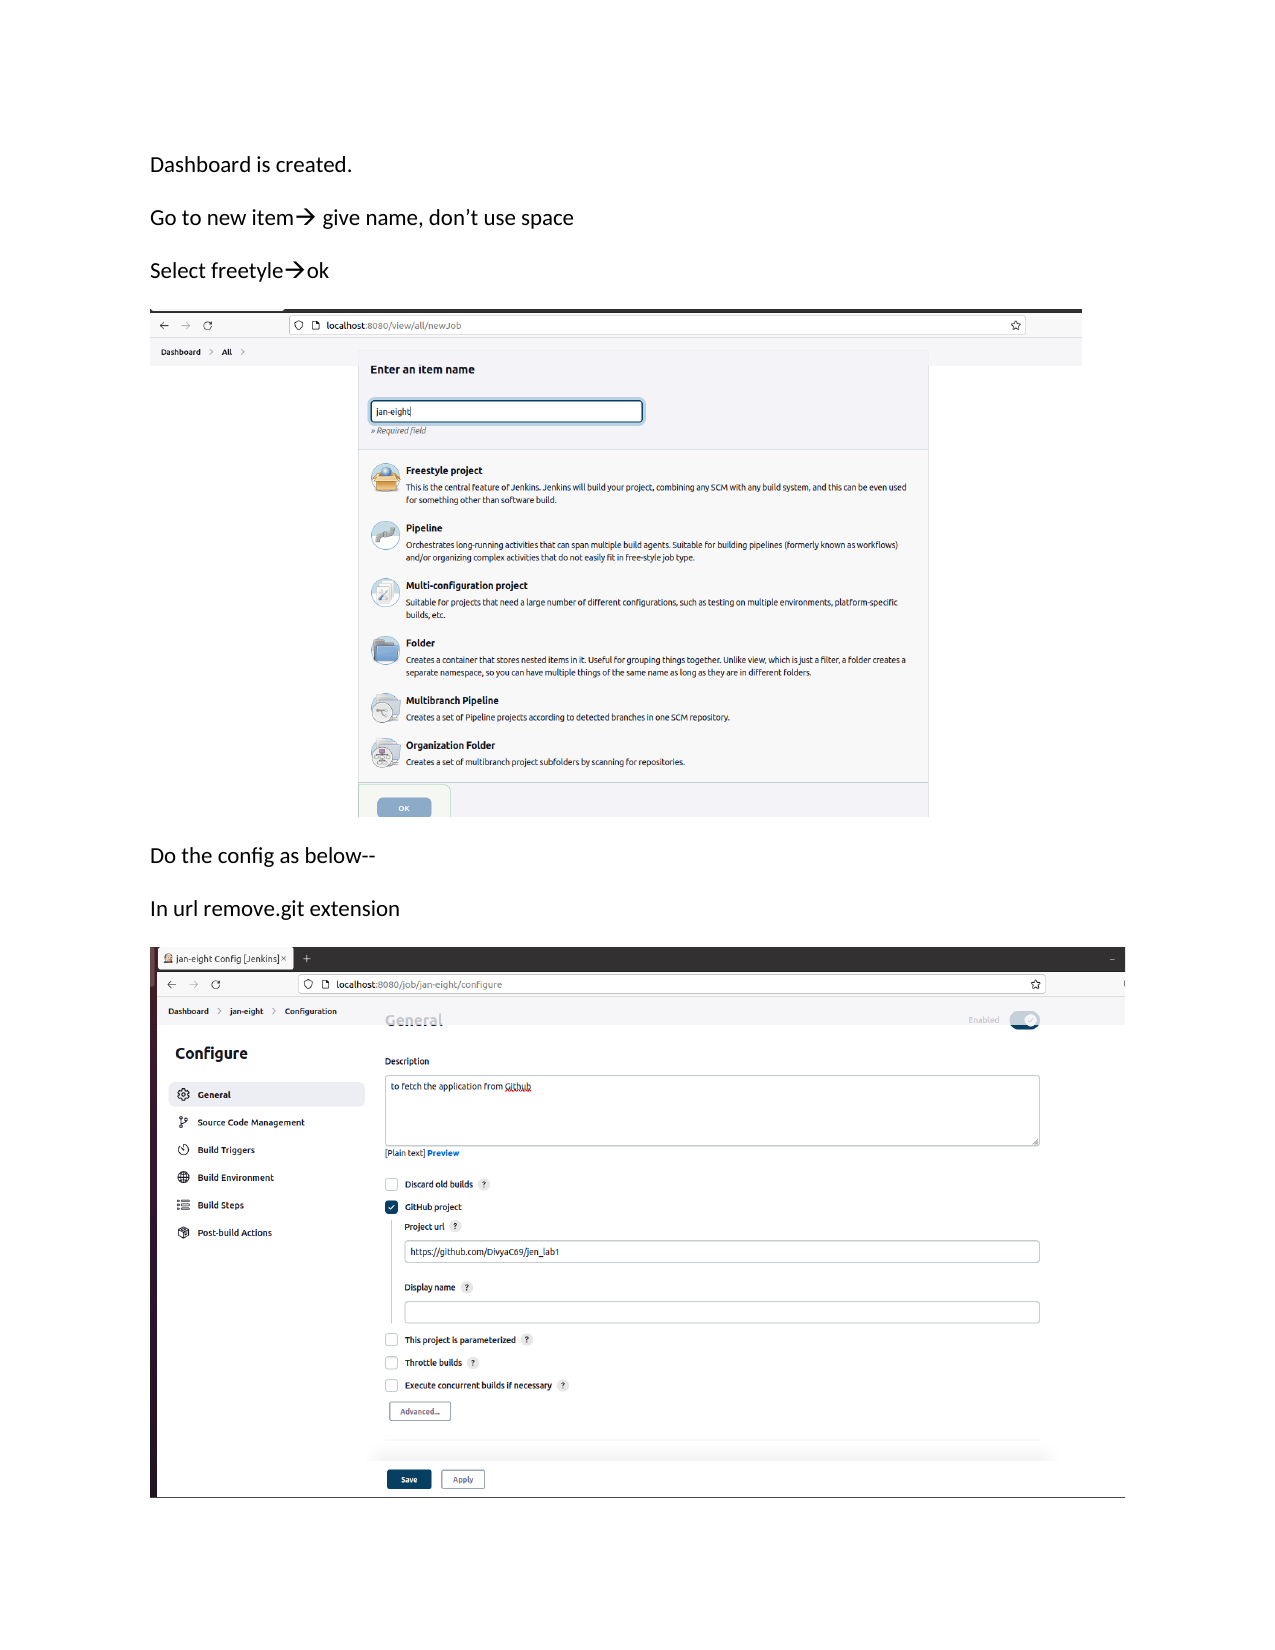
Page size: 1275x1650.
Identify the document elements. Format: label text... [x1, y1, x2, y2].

text Select freetyleok [150, 256, 1125, 284]
text Dashboard is created. [150, 150, 1125, 178]
picture [150, 947, 1125, 1498]
picture [150, 309, 1082, 817]
text Do the config as below-- [150, 841, 1125, 869]
text In url remove.git extension [150, 894, 1125, 922]
text Go to new item give name, don’t use space [150, 203, 1125, 231]
